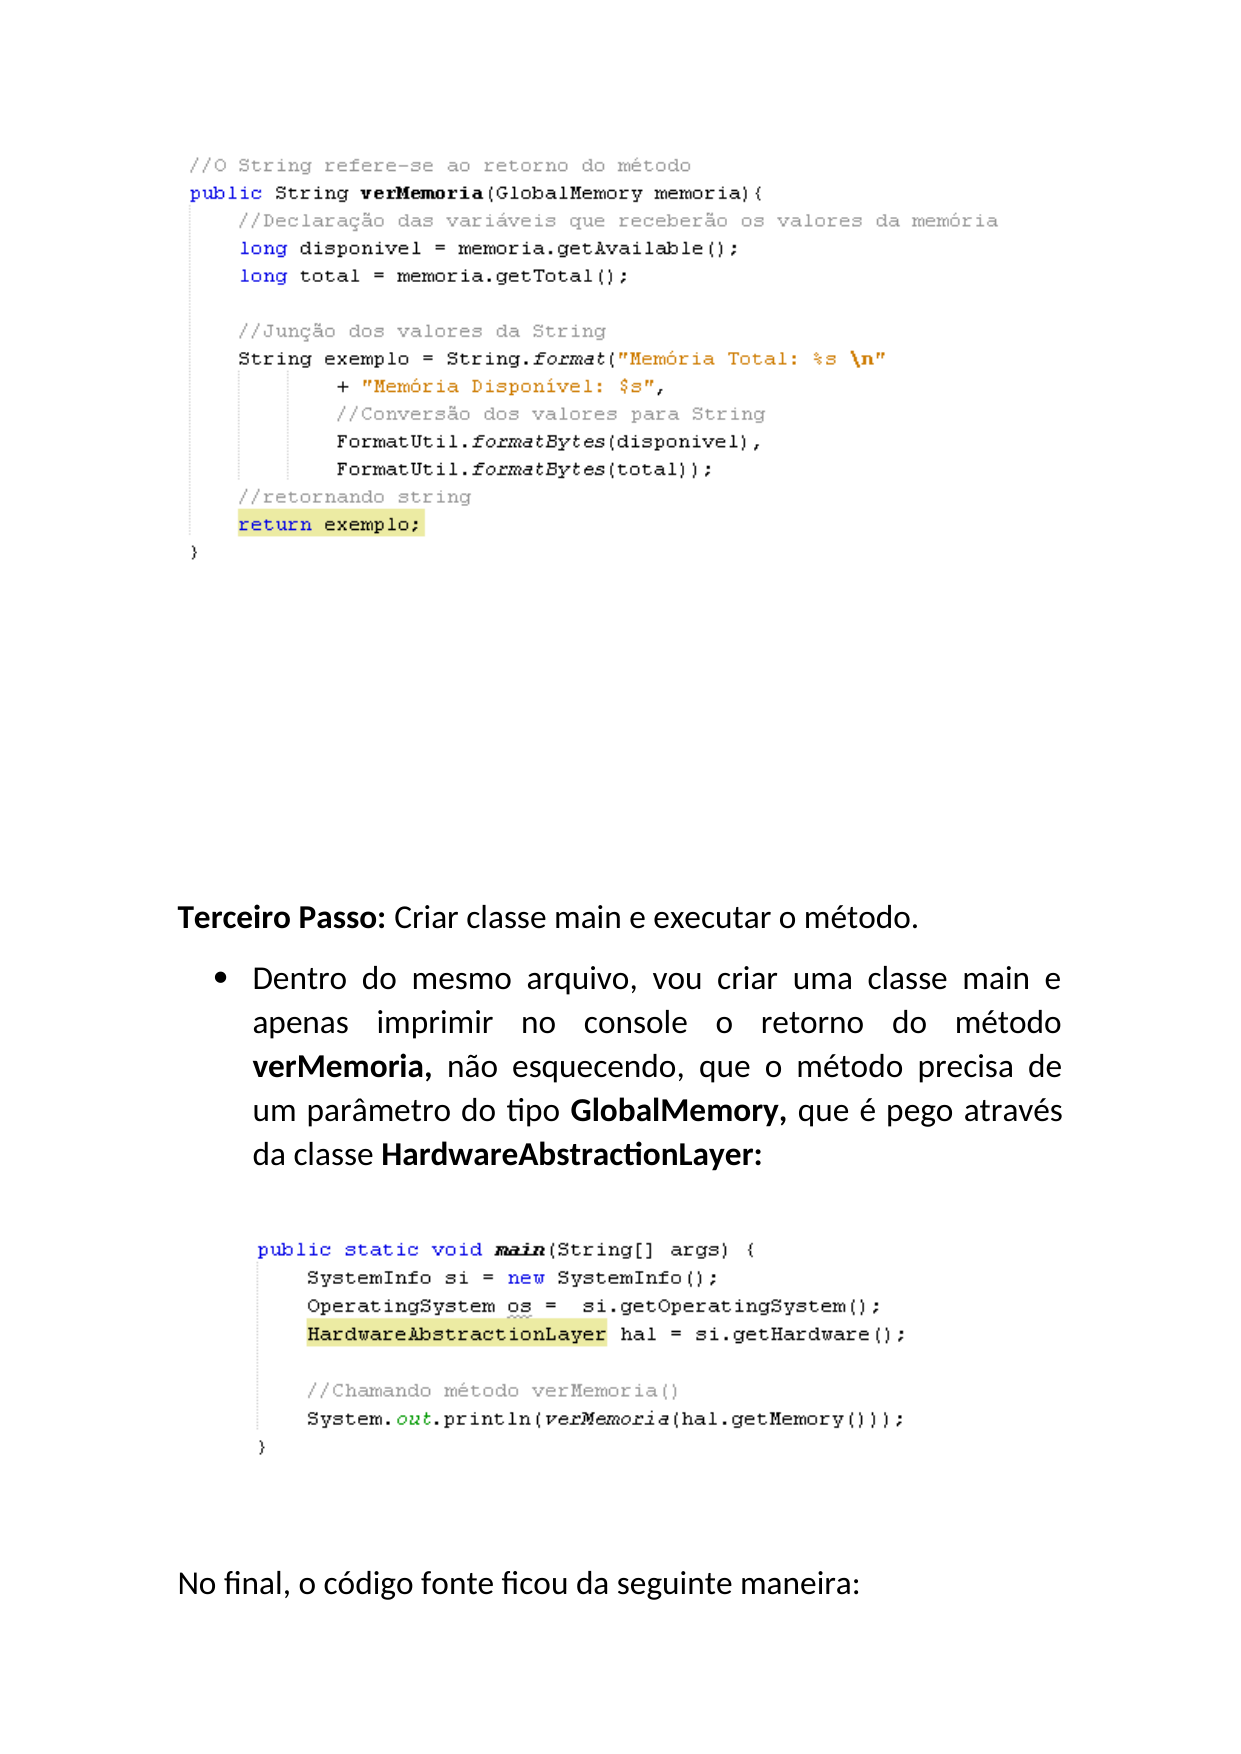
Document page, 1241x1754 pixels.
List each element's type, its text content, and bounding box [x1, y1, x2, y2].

text Terceiro Passo: Criar classe main e executar o método. [177, 896, 1063, 937]
text No final, o código fonte ficou da seguinte maneira: [177, 1562, 1063, 1603]
picture [249, 1237, 991, 1483]
list Dentro do mesmo arquivo, vou criar uma classe main e apenas imprimir no console o retorno do método verMemoria, não esquecendo, que o método precisa de um parâmetro do tipo GlobalMemory, que é pego através da classe HardwareAbstractionLayer: [215, 957, 1063, 1173]
picture [177, 147, 1063, 575]
